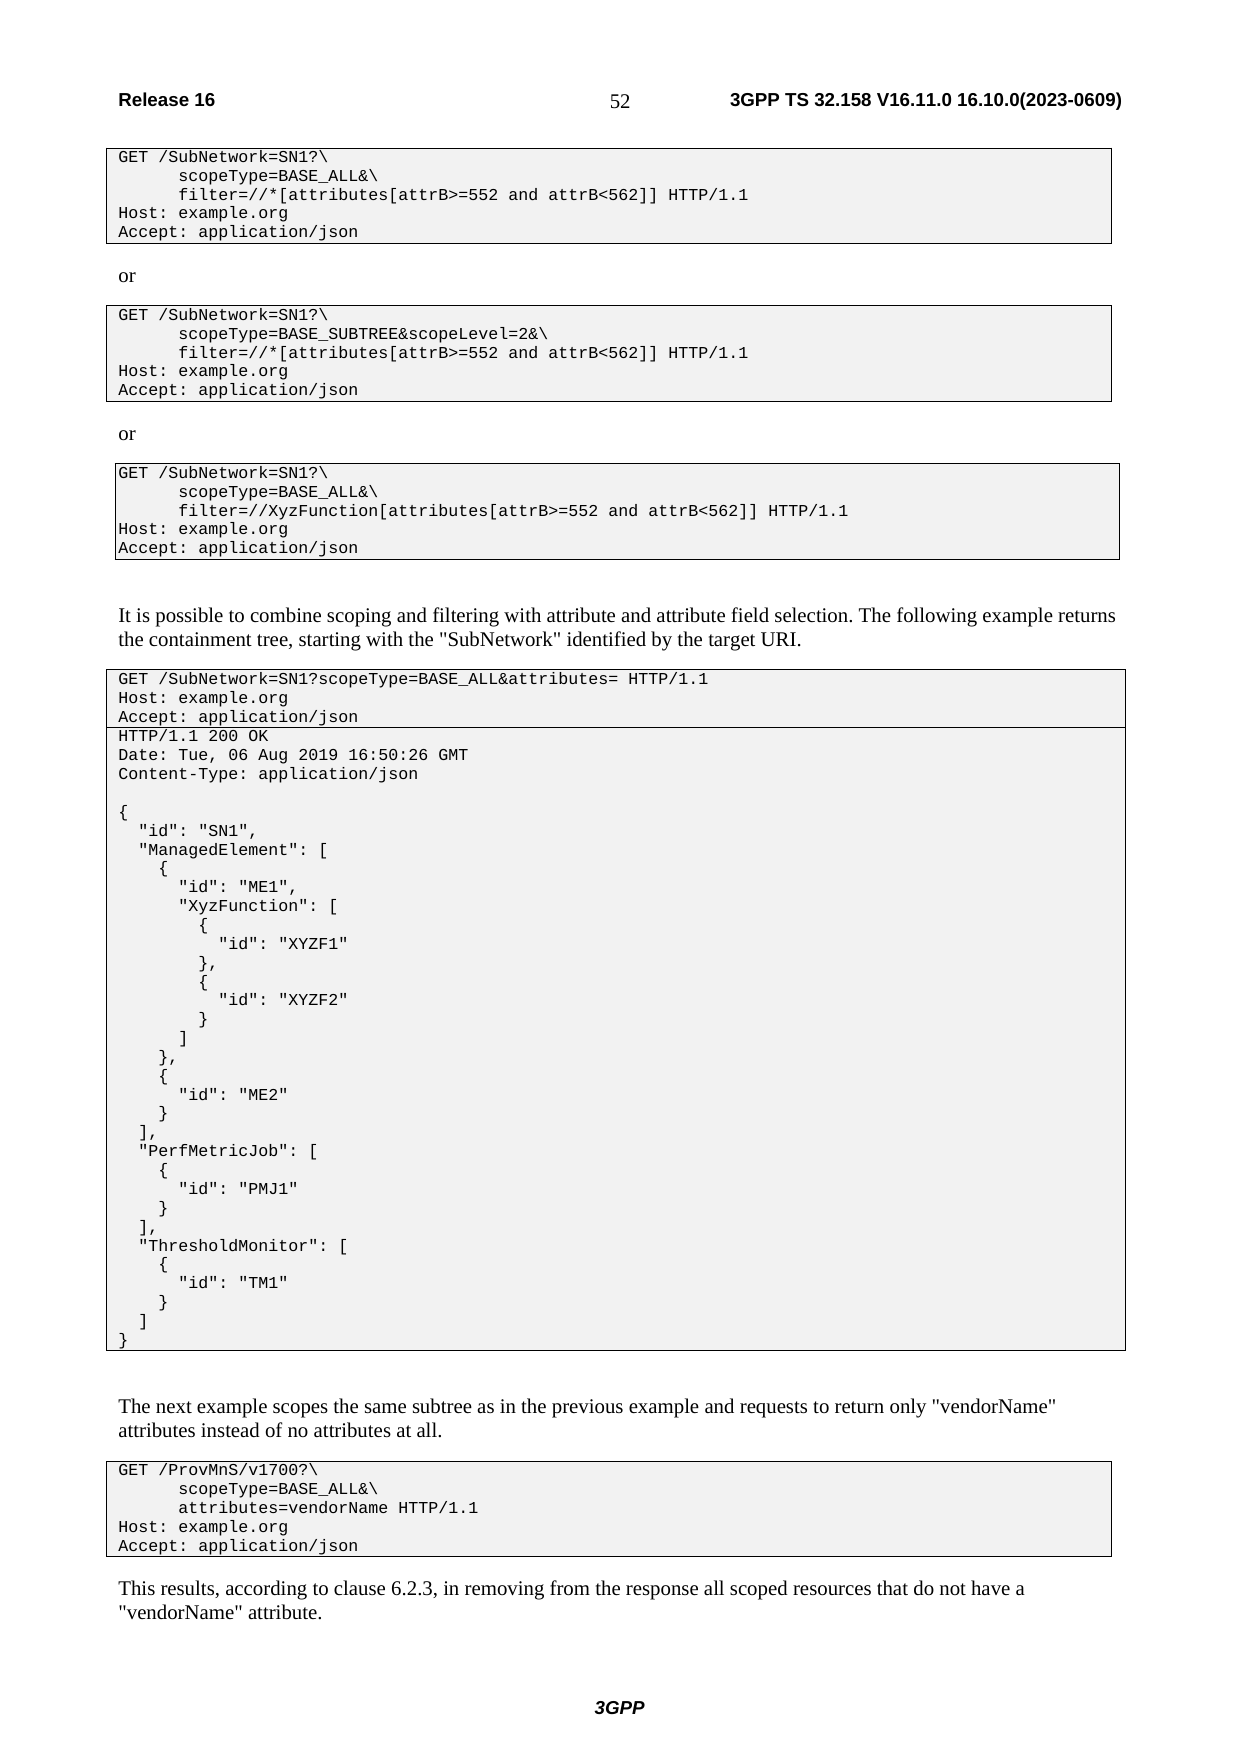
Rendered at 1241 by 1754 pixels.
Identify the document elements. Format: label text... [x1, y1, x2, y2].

table_header GET /SubNetwork=SN1?\ scopeType=BASE_SUBTREE&scopeLevel=2&\ filter=//*[attributes[attrB>=552 and attrB<562]] HTTP/1.1 Host: example.org Accept: application/json [107, 306, 1111, 401]
text This results, according to clause 6.2.3, in removing from the response all scoped resources that do not have a "vendorName" attribute. [118, 1576, 1122, 1624]
table_header GET /SubNetwork=SN1?scopeType=BASE_ALL&attributes= HTTP/1.1 Host: example.org Accept: application/json [107, 670, 1125, 727]
text It is possible to combine scoping and filtering with attribute and attribute field selection. The following example returns the containment tree, starting with the "SubNetwork" identified by the target URI. [118, 602, 1122, 651]
table_header GET /SubNetwork=SN1?\ scopeType=BASE_ALL&\ filter=//XyzFunction[attributes[attrB>=552 and attrB<562]] HTTP/1.1 Host: example.org Accept: application/json [116, 464, 1119, 559]
table_header GET /SubNetwork=SN1?\ scopeType=BASE_ALL&\ filter=//*[attributes[attrB>=552 and attrB<562]] HTTP/1.1 Host: example.org Accept: application/json [107, 149, 1111, 243]
text The next example scopes the same subtree as in the previous example and requests to return only "vendorName" attributes instead of no attributes at all. [118, 1394, 1122, 1442]
text or [118, 421, 1122, 444]
table_cell HTTP/1.1 200 OK Date: Tue, 06 Aug 2019 16:50:26 GMT Content-Type: application/json { "id": "SN1", "ManagedElement": [ { "id": "ME1", "XyzFunction": [ { "id": "XYZF1" }, { "id": "XYZF2" } ] }, { "id": "ME2" } ], "PerfMetricJob": [ { "id": "PMJ1" } ], "ThresholdMonitor": [ { "id": "TM1" } ] } [107, 728, 1125, 1350]
table_header GET /ProvMnS/v1700?\ scopeType=BASE_ALL&\ attributes=vendorName HTTP/1.1 Host: example.org Accept: application/json [107, 1462, 1111, 1556]
text or [118, 263, 1122, 287]
